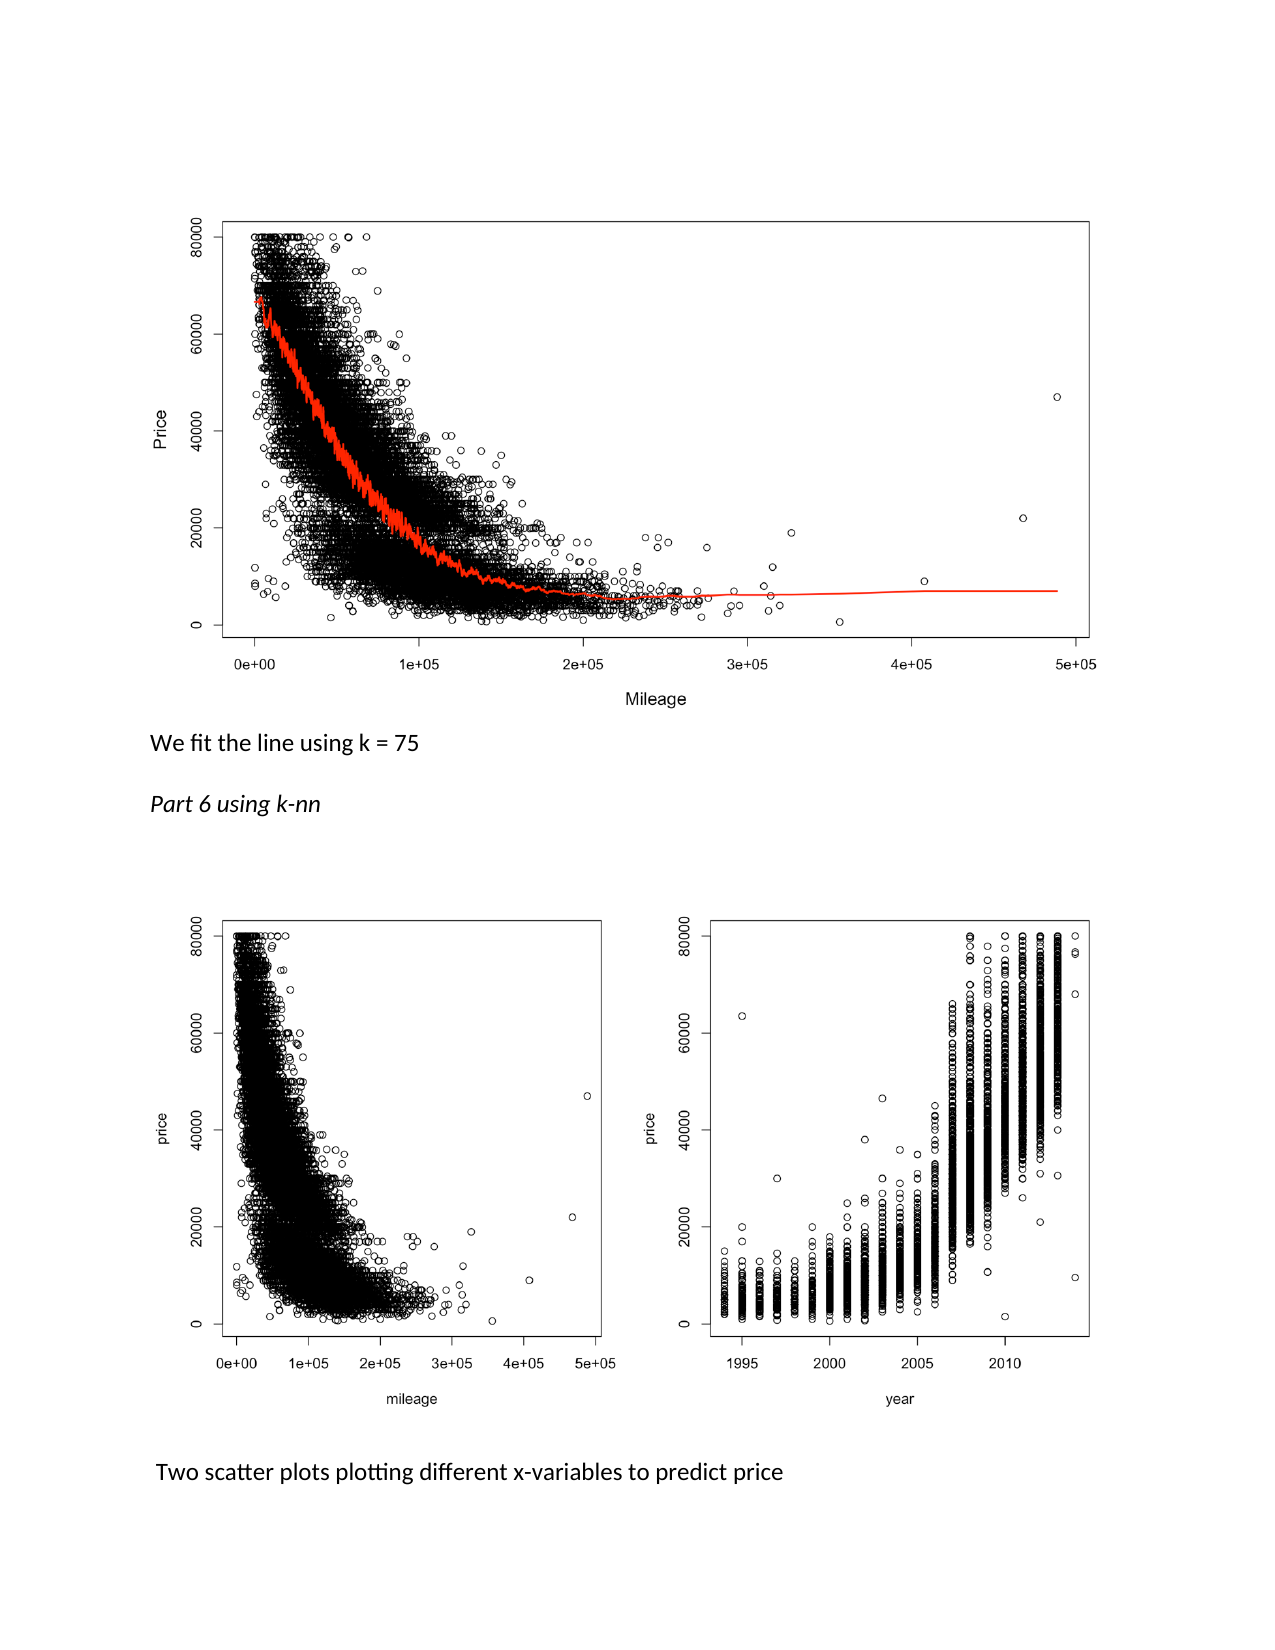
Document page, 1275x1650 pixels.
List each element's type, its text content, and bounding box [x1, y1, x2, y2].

text Two scatter plots plotting different x-variables to predict price [150, 1457, 1125, 1487]
picture [150, 150, 1125, 727]
text Part 6 using k-nn [150, 788, 1125, 818]
text We fit the line using k = 75 [150, 727, 1125, 757]
picture [150, 849, 1125, 1426]
